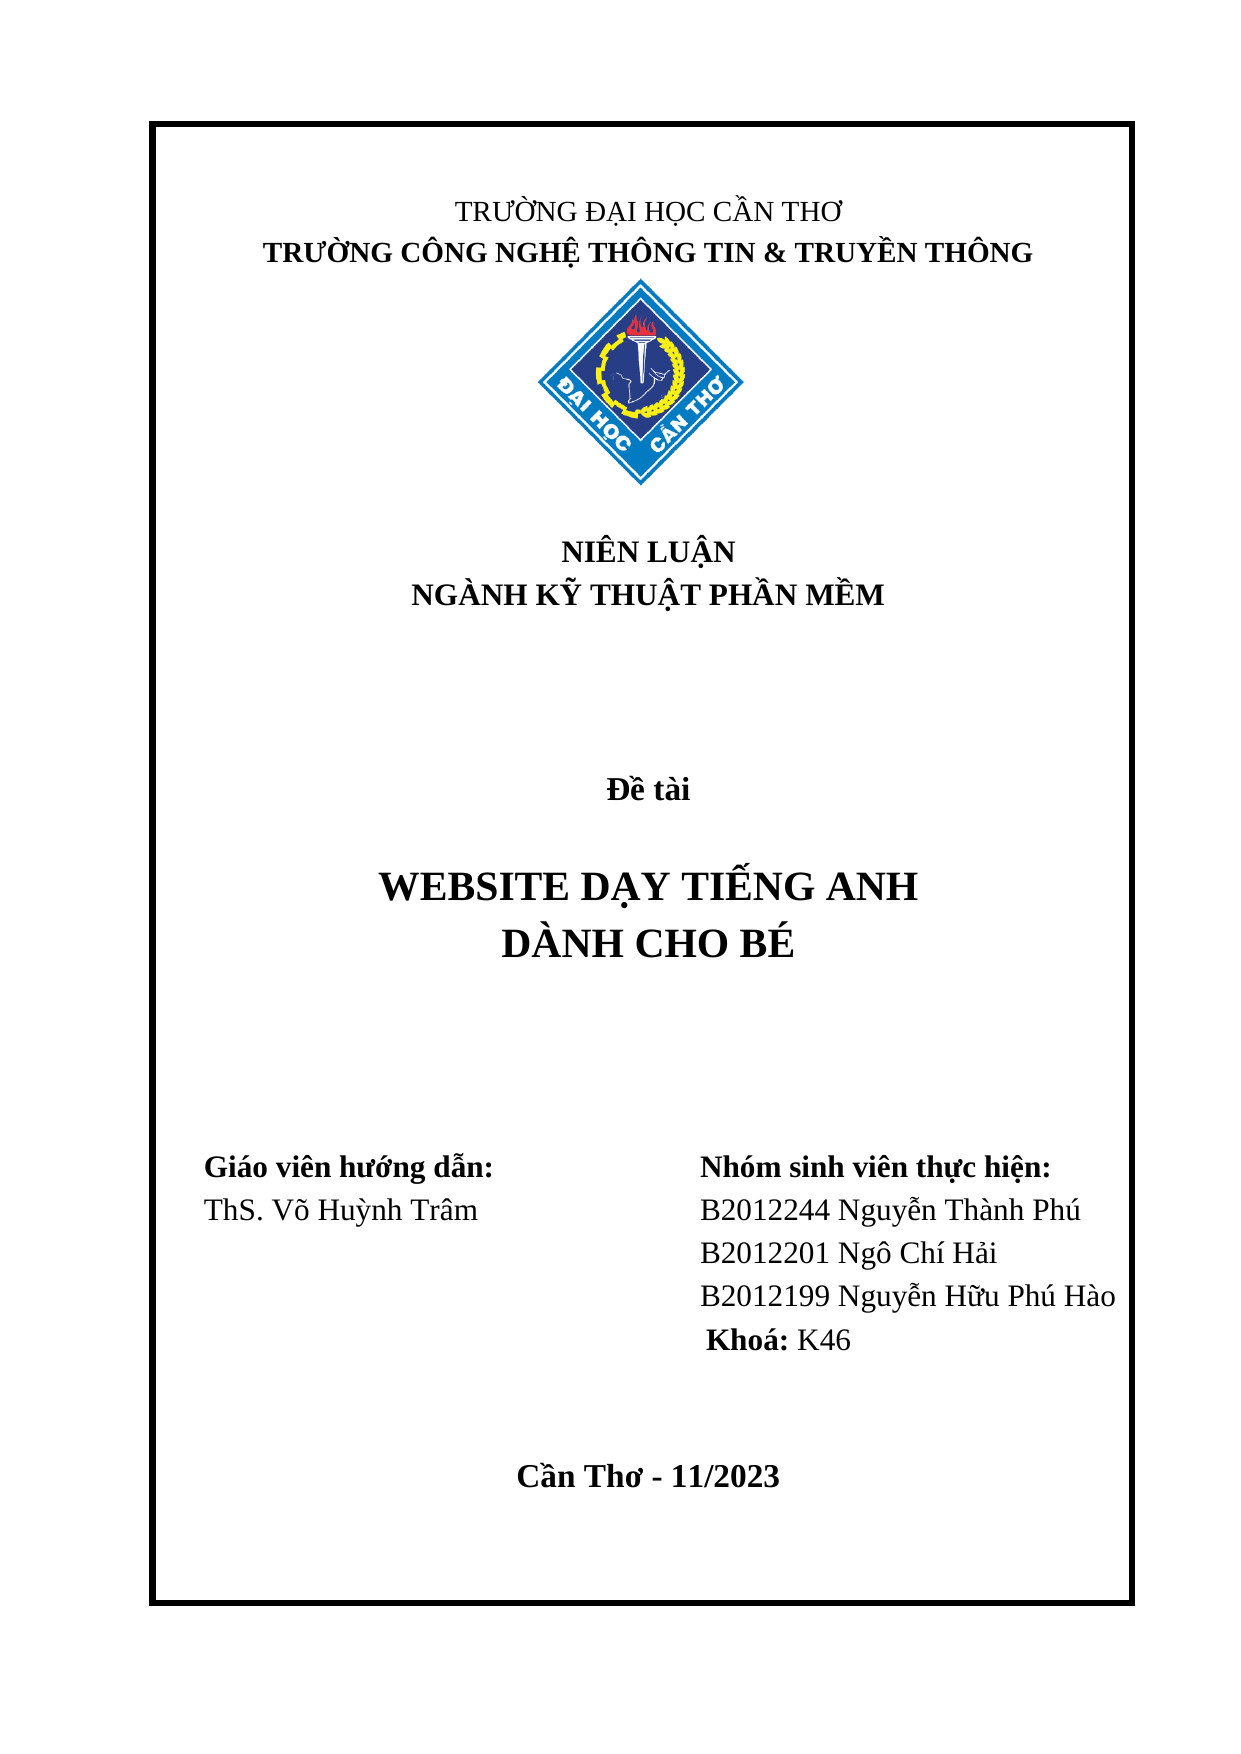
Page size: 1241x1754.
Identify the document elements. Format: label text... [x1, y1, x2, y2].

text B2012199 Nguyễn Hữu Phú Hào [700, 1278, 1165, 1314]
text TRƯỜNG ĐẠI HỌC CẦN THƠ [130, 194, 1166, 228]
text B2012201 Ngô Chí Hải [700, 1234, 1165, 1271]
text DÀNH CHO BÉ [130, 918, 1166, 966]
text ThS. Võ Huỳnh Trâm [204, 1191, 533, 1227]
text WEBSITE DẠY TIẾNG ANH [130, 861, 1166, 909]
text Đề tài [130, 769, 1166, 807]
picture [537, 278, 744, 486]
text NIÊN LUẬN [130, 533, 1166, 569]
text Cần Thơ - 11/2023 [130, 1456, 1166, 1494]
text B2012244 Nguyễn Thành Phú [700, 1191, 1165, 1227]
text Khoá: K46 [706, 1321, 1166, 1357]
text NGÀNH KỸ THUẬT PHẦN MỀM [130, 577, 1166, 612]
text Giáo viên hướng dẫn: [204, 1148, 533, 1184]
text TRƯỜNG CÔNG NGHỆ THÔNG TIN & TRUYỀN THÔNG [130, 235, 1166, 268]
text Nhóm sinh viên thực hiện: [700, 1148, 1165, 1184]
